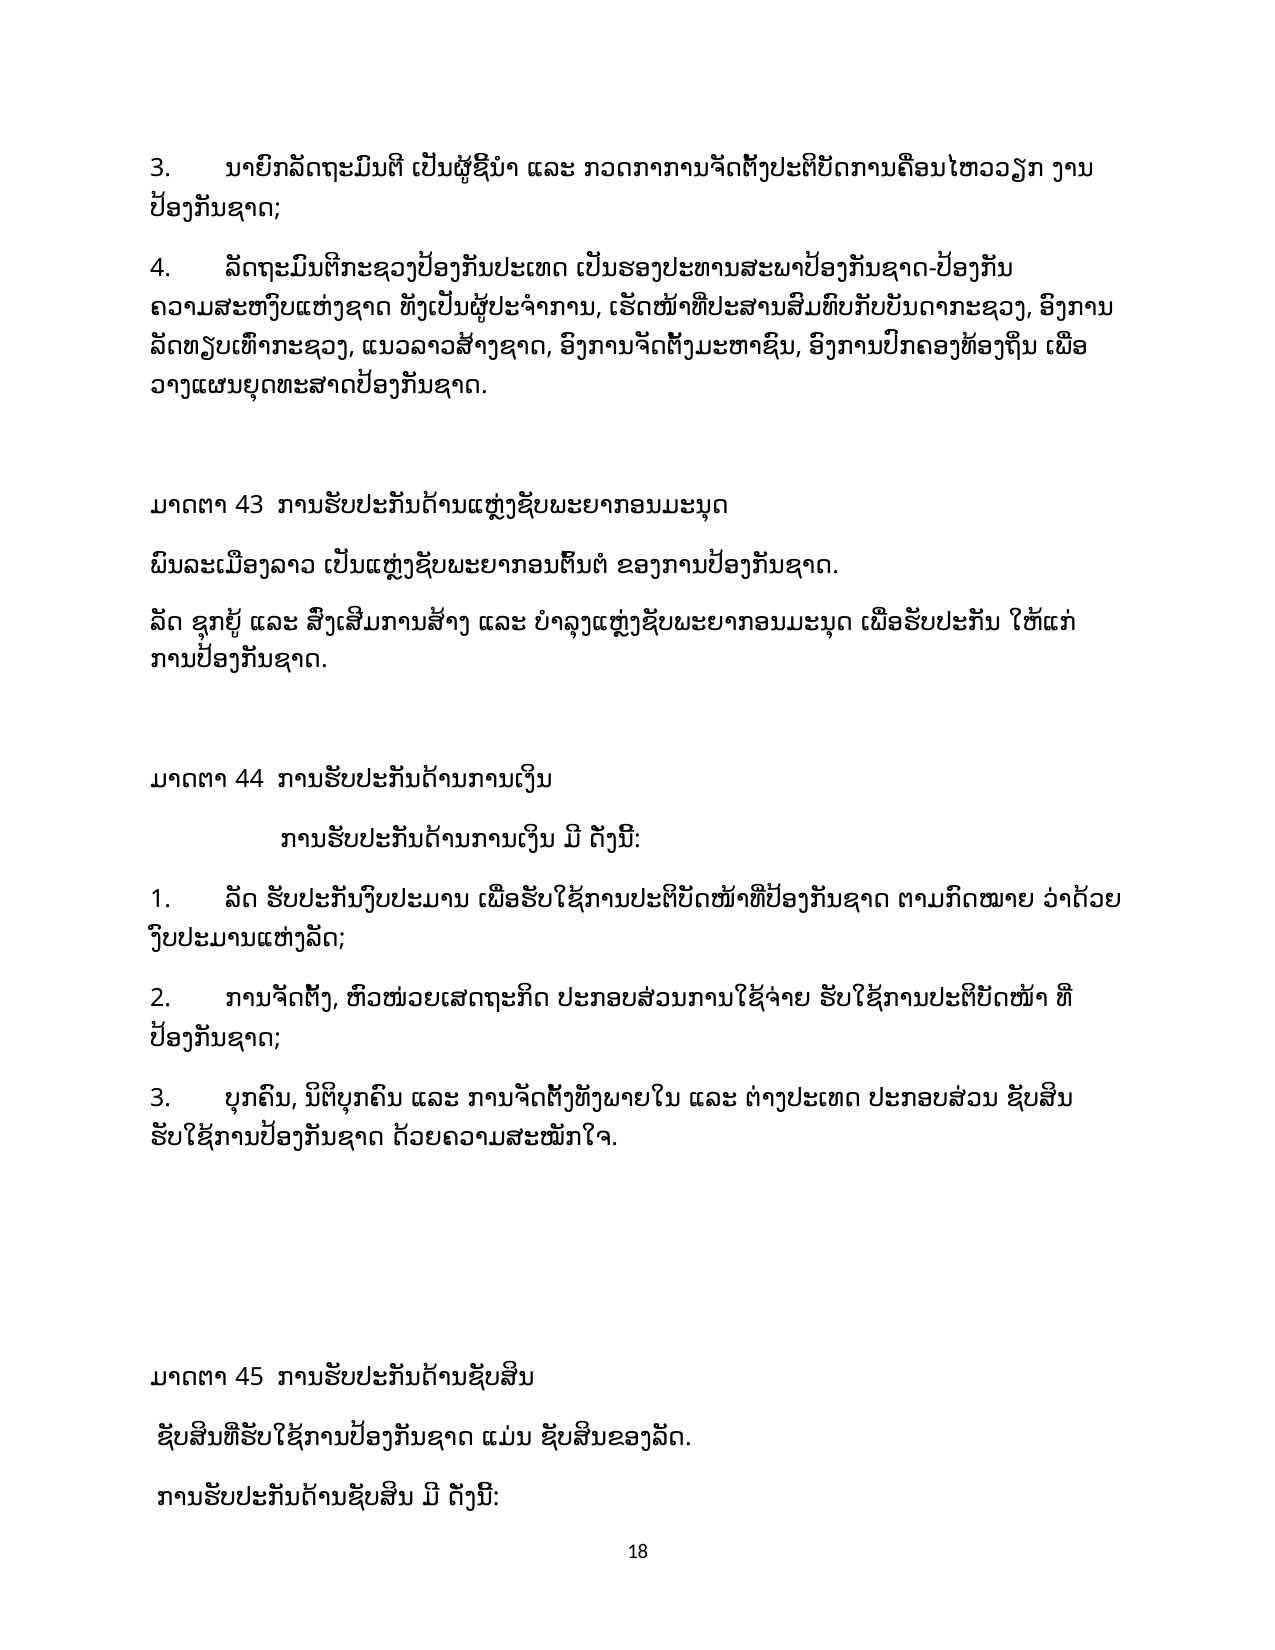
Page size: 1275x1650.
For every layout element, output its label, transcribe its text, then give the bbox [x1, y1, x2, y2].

text 2. ການຈັດຕັ້ງ, ຫົວໜ່ວຍເສດຖະກິດ ປະກອບສ່ວນການໃຊ້ຈ່າຍ ຮັບໃຊ້ການປະຕິບັດໜ້າ ທີ່ປ້ອງກັນຊາດ; [150, 980, 1125, 1053]
text ມາດຕາ 45 ການຮັບປະກັນດ້ານຊັບສິນ [150, 1358, 1125, 1392]
text ການຮັບປະກັນດ້ານການເງິນ ມີ ດັ່ງນີ້: [150, 821, 1125, 855]
text 1. ລັດ ຮັບປະກັນງົບປະມານ ເພື່ອຮັບໃຊ້ການປະຕິບັດໜ້າທີ່ປ້ອງກັນຊາດ ຕາມກົດໝາຍ ວ່າດ້ວຍງົບປະມານແຫ່ງລັດ; [150, 881, 1125, 954]
text ມາດຕາ 43 ການຮັບປະກັນດ້ານແຫຼ່ງຊັບພະຍາກອນມະນຸດ [150, 487, 1125, 521]
text ລັດ ຊຸກຍູ້ ແລະ ສົ່ງເສີມການສ້າງ ແລະ ບຳລຸງແຫຼ່ງຊັບພະຍາກອນມະນຸດ ເພື່ອຮັບປະກັນ ໃຫ້ແກ່ການປ້ອງກັນຊາດ. [150, 607, 1125, 675]
text 4. ລັດຖະມົນຕີກະຊວງປ້ອງກັນປະເທດ ເປັນຮອງປະທານສະພາປ້ອງກັນຊາດ-ປ້ອງກັນ ຄວາມສະຫງົບແຫ່ງຊາດ ທັງເປັນຜູ້ປະຈຳການ, ເຮັດໜ້າທີ່ປະສານສົມທົບກັບບັນດາກະຊວງ, ອົງການ ລັດທຽບເທົ່າກະຊວງ, ແນວລາວສ້າງຊາດ, ອົງການຈັດຕັ້ງມະຫາຊົນ, ອົງການປົກຄອງທ້ອງຖິ່ນ ເພື່ອວາງແຜນຍຸດທະສາດປ້ອງກັນຊາດ. [150, 249, 1125, 401]
text 3. ນາຍົກລັດຖະມົນຕີ ເປັນຜູ້ຊີ້ນຳ ແລະ ກວດກາການຈັດຕັ້ງປະຕິບັດການຄື່ອນໄຫວວຽກ ງານປ້ອງກັນຊາດ; [150, 150, 1125, 223]
text ຊັບສິນທີ່ຮັບໃຊ້ການປ້ອງກັນຊາດ ແມ່ນ ຊັບສິນຂອງລັດ. [150, 1418, 1125, 1452]
text ການຮັບປະກັນດ້ານຊັບສິນ ມີ ດັ່ງນີ້: [150, 1478, 1125, 1512]
text ພົນລະເມືອງລາວ ເປັນແຫຼ່ງຊັບພະຍາກອນຕົ້ນຕໍ ຂອງການປ້ອງກັນຊາດ. [150, 547, 1125, 581]
text ມາດຕາ 44 ການຮັບປະກັນດ້ານການເງິນ [150, 761, 1125, 795]
text 3. ບຸກຄົນ, ນິຕິບຸກຄົນ ແລະ ການຈັດຕັ້ງທັງພາຍໃນ ແລະ ຕ່າງປະເທດ ປະກອບສ່ວນ ຊັບສິນຮັບໃຊ້ການປ້ອງກັນຊາດ ດ້ວຍຄວາມສະໝັກໃຈ. [150, 1079, 1125, 1152]
